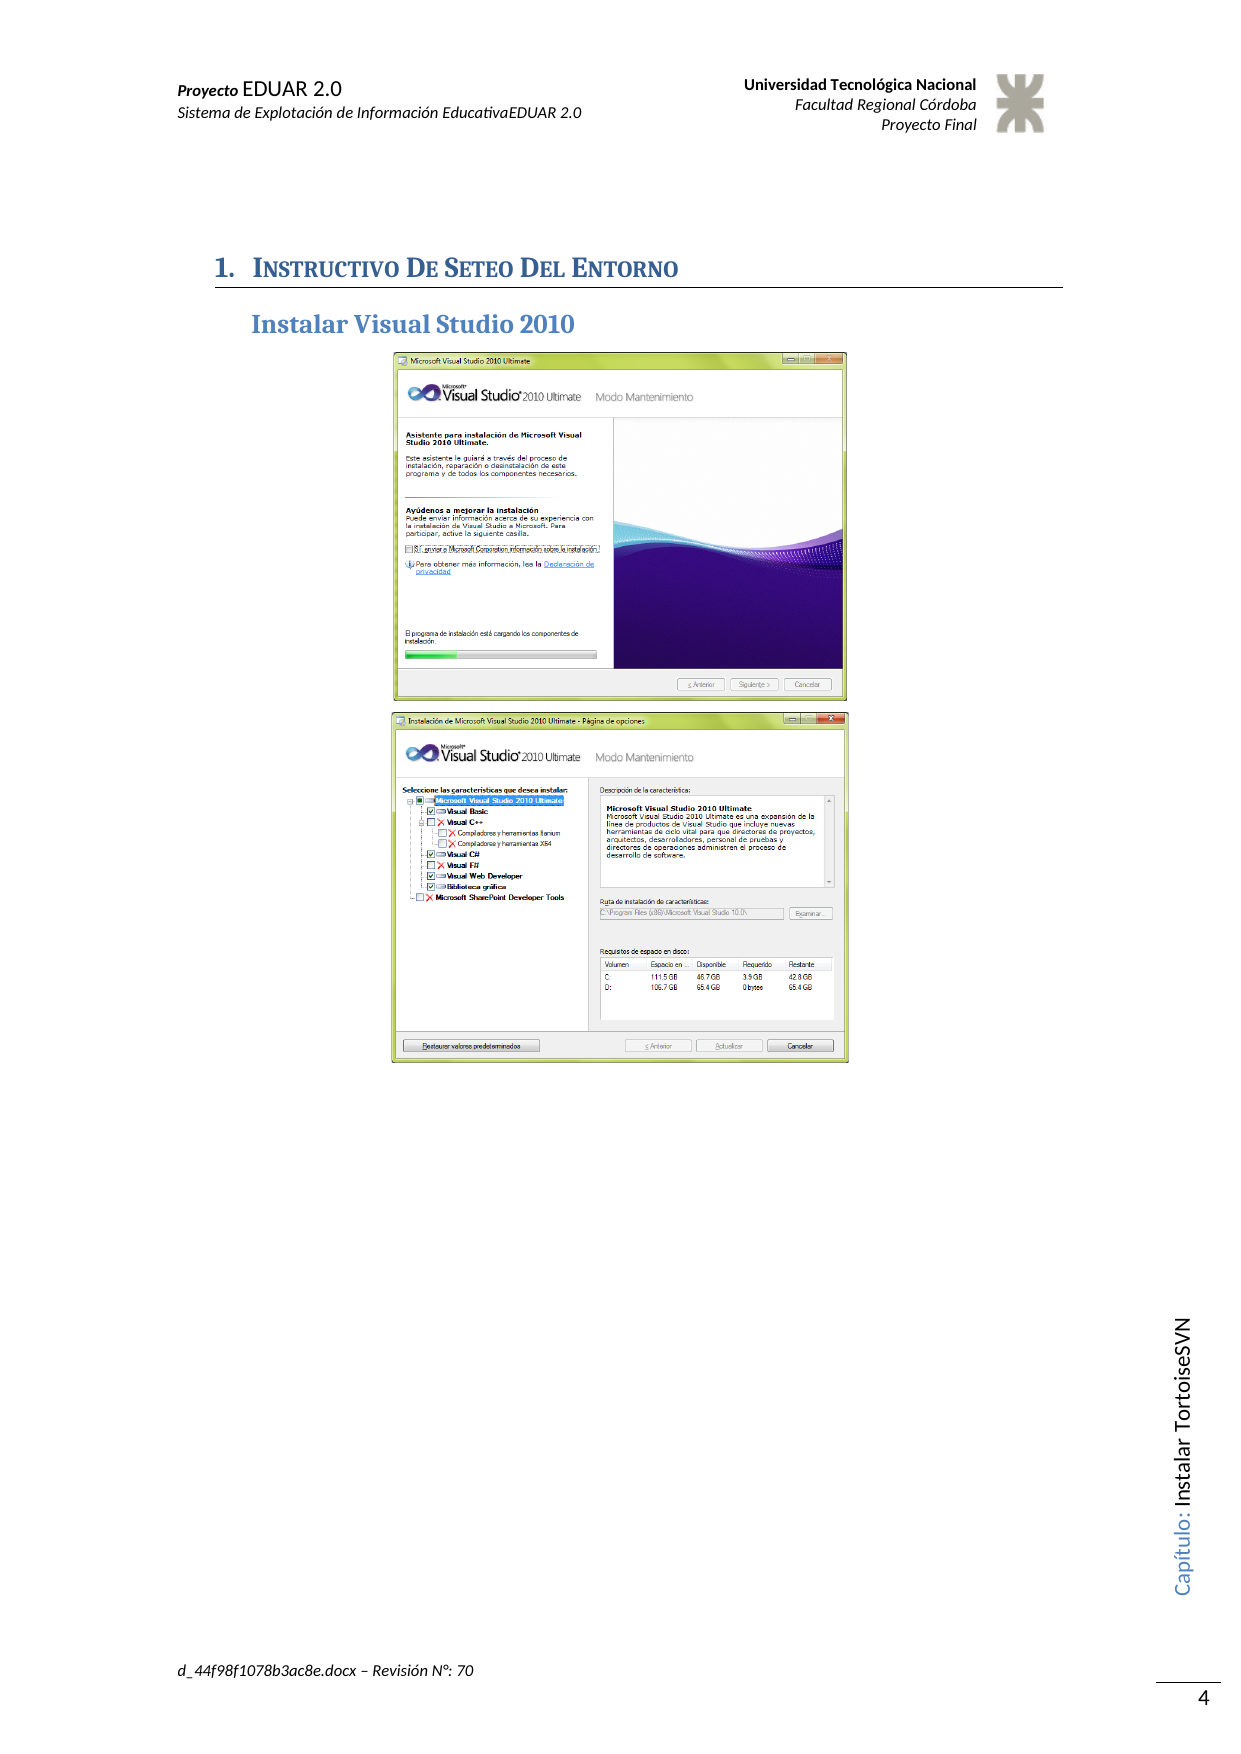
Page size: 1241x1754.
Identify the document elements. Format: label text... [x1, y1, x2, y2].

subtitle Instalar Visual Studio 2010 [177, 309, 1063, 340]
subtitle Instructivo De Seteo Del Entorno [215, 252, 1063, 287]
picture [393, 352, 847, 701]
picture [391, 712, 849, 1063]
